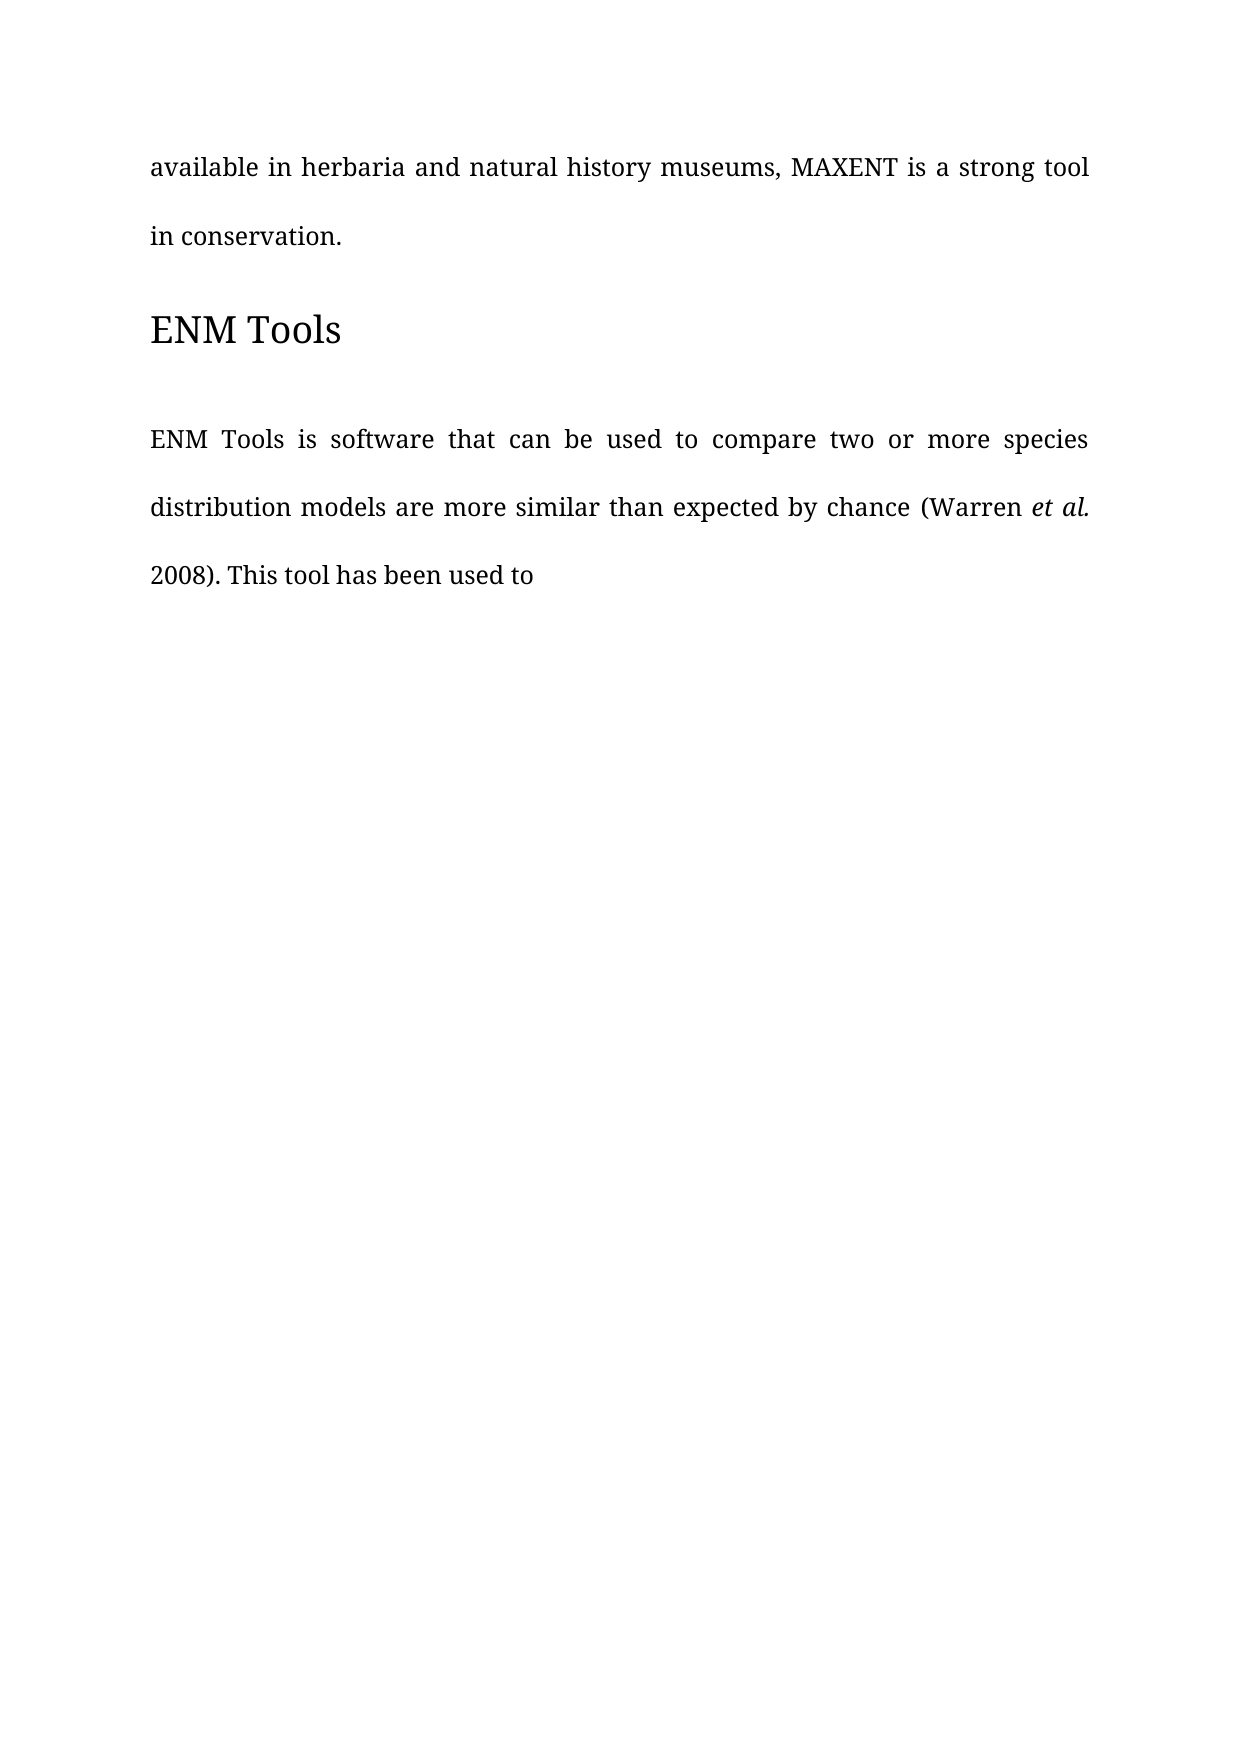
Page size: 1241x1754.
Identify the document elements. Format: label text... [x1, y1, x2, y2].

subtitle ENM Tools [150, 303, 1090, 354]
text ENM Tools is software that can be used to compare two or more species distribution models are more similar than expected by chance (Warren et al. 2008). This tool has been used to [150, 422, 1090, 592]
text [150, 150, 1090, 252]
